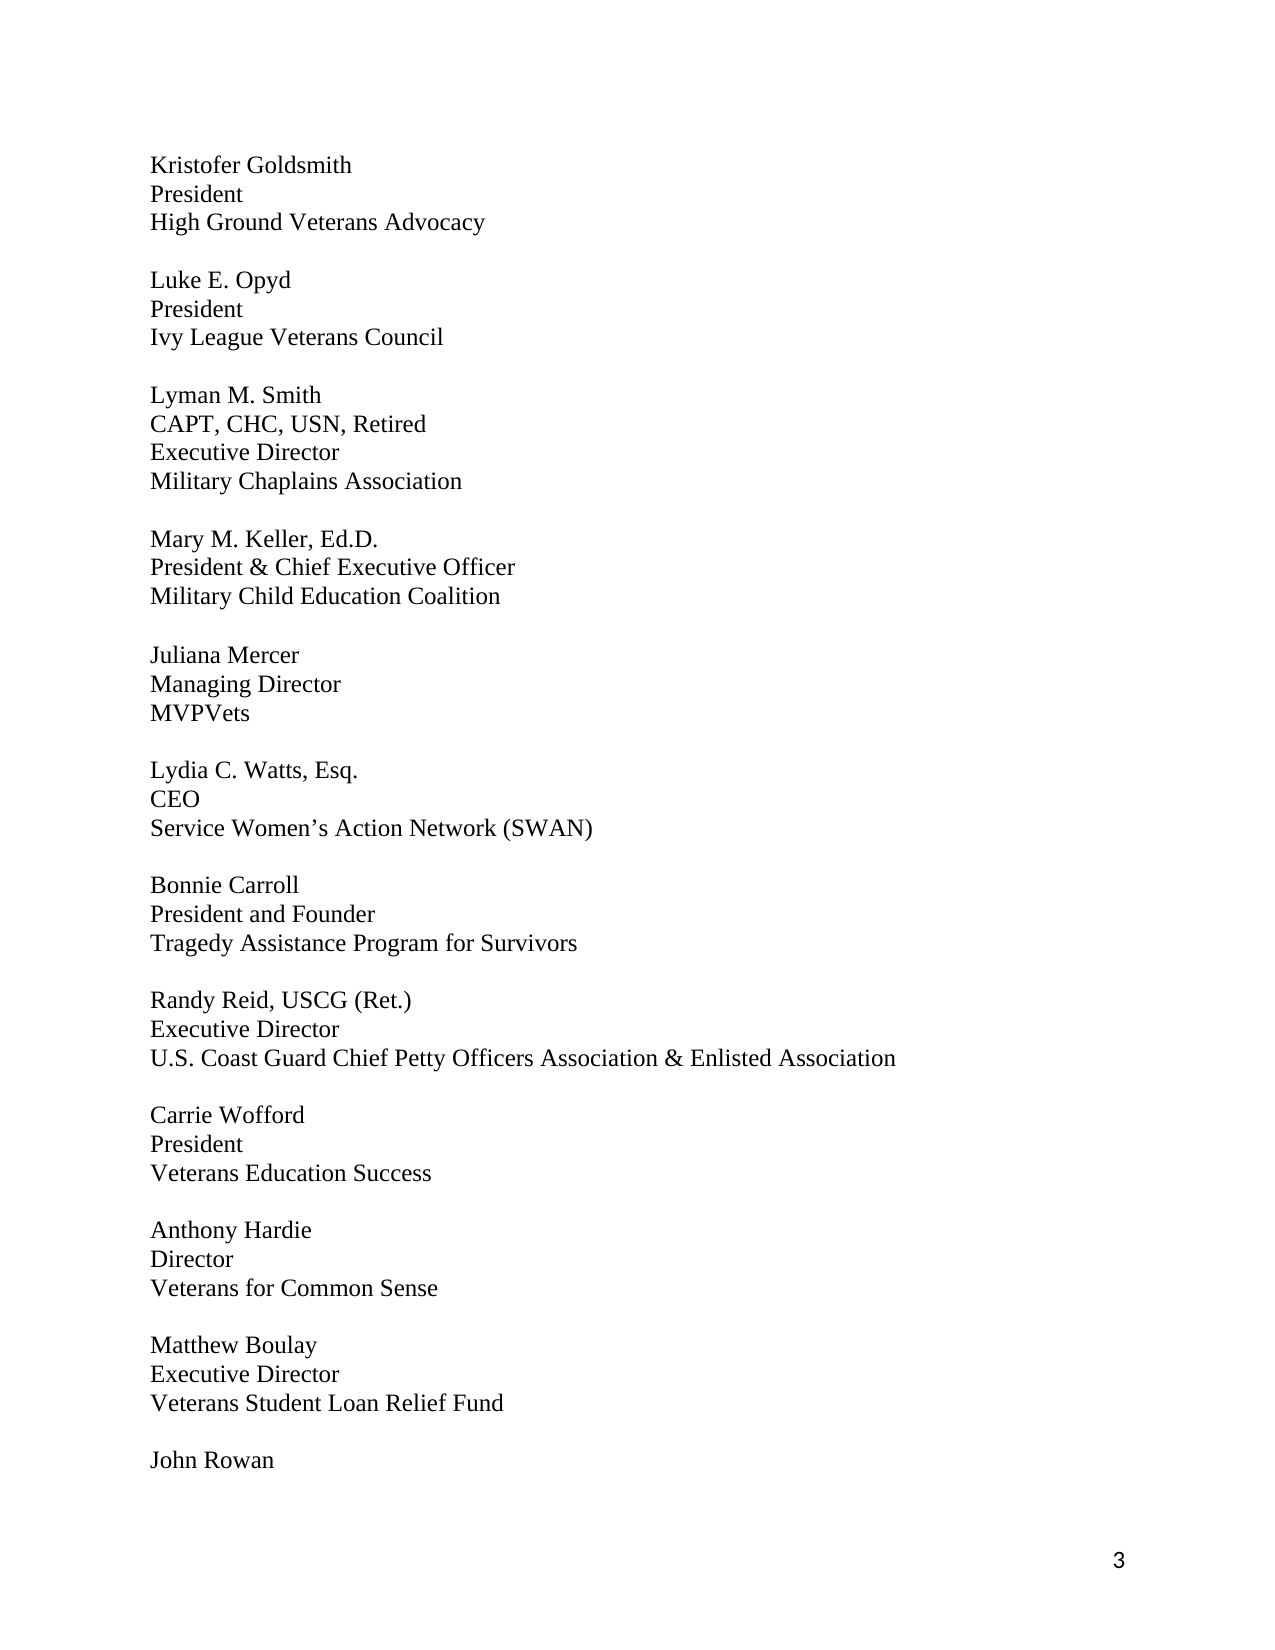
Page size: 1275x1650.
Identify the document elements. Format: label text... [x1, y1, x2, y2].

text Veterans for Common Sense [150, 1273, 1125, 1302]
text Executive Director [150, 1014, 1125, 1043]
text Juliana Mercer [150, 641, 1125, 669]
text President and Founder [150, 899, 1125, 928]
text Executive Director [150, 1359, 1125, 1388]
text President [150, 1129, 1125, 1158]
text John Rowan [150, 1446, 1125, 1474]
text Veterans Student Loan Relief Fund [150, 1388, 1125, 1417]
text U.S. Coast Guard Chief Petty Officers Association & Enlisted Association [150, 1043, 1125, 1072]
text Mary M. Keller, Ed.D. [150, 524, 1125, 552]
text MVPVets [150, 698, 1125, 727]
text Bonnie Carroll [150, 871, 1125, 899]
text Lyman M. Smith [150, 380, 1125, 409]
text President [150, 179, 1125, 207]
text Anthony Hardie [150, 1216, 1125, 1244]
text CAPT, CHC, USN, Retired [150, 409, 1125, 437]
text Managing Director [150, 669, 1125, 698]
text Military Chaplains Association [150, 466, 1125, 495]
text Matthew Boulay [150, 1331, 1125, 1359]
text Executive Director [150, 437, 1125, 466]
text President [150, 294, 1125, 322]
text CEO [150, 784, 1125, 813]
text President & Chief Executive Officer [150, 552, 1125, 581]
text Tragedy Assistance Program for Survivors [150, 928, 1125, 957]
text Randy Reid, USCG (Ret.) [150, 986, 1125, 1014]
text Veterans Education Success [150, 1158, 1125, 1187]
text Ivy League Veterans Council [150, 322, 1125, 351]
text Lydia C. Watts, Esq. [150, 756, 1125, 784]
text Director [150, 1244, 1125, 1273]
text High Ground Veterans Advocacy [150, 207, 1125, 236]
text Carrie Wofford [150, 1101, 1125, 1129]
text Military Child Education Coalition [150, 581, 1125, 641]
text Kristofer Goldsmith [150, 150, 1125, 179]
text Luke E. Opyd [150, 265, 1125, 294]
text Service Women’s Action Network (SWAN) [150, 813, 1125, 842]
